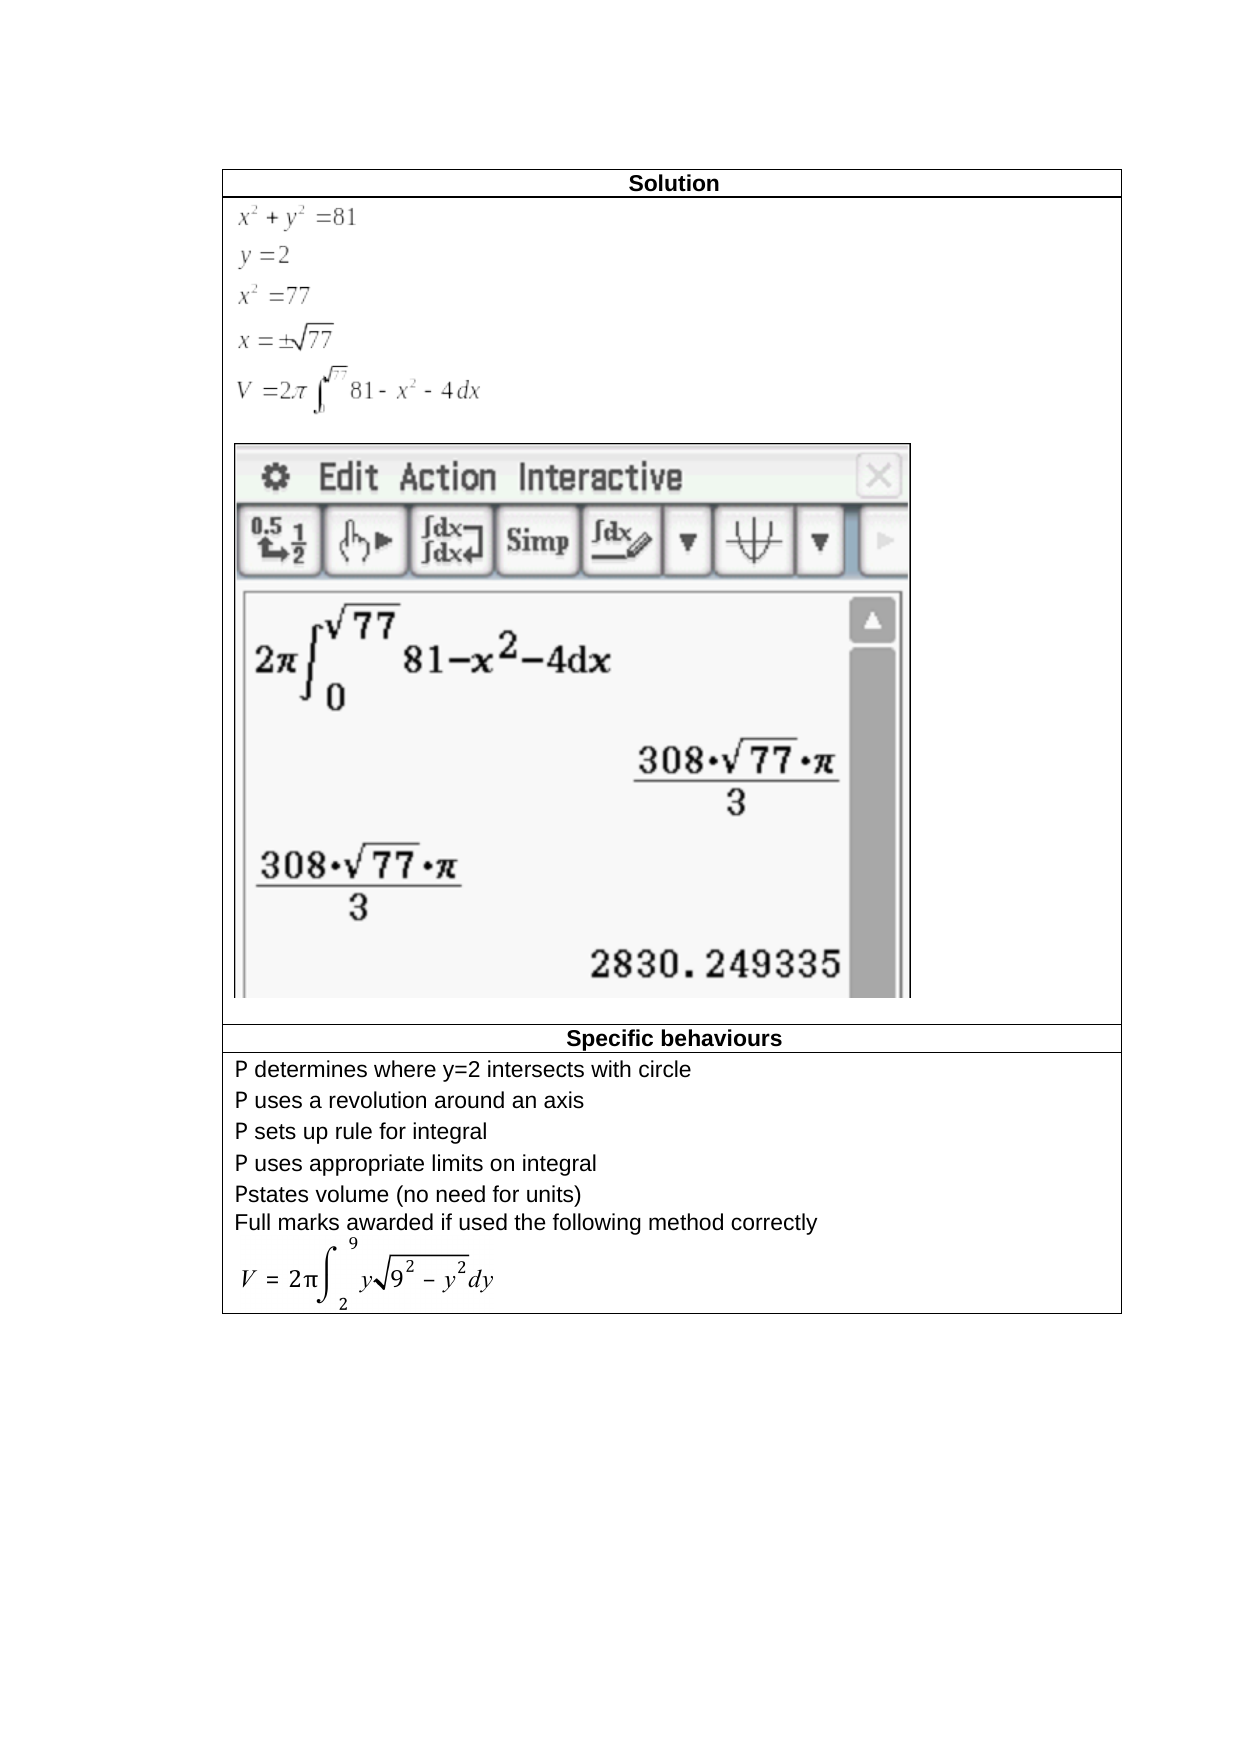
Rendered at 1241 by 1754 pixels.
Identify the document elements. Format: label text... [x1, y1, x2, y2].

picture [234, 443, 911, 998]
picture [240, 1235, 495, 1313]
table_cell P determines where y=2 intersects with circle P uses a revolution around an axis P sets up rule for integral P uses appropriate limits on integral Pstates volume (no need for units) Full marks awarded if used the following method correctly [223, 1053, 1121, 1313]
table_cell Specific behaviours [223, 1025, 1121, 1052]
table_header Solution [223, 170, 1121, 196]
table_cell [223, 198, 1121, 1024]
